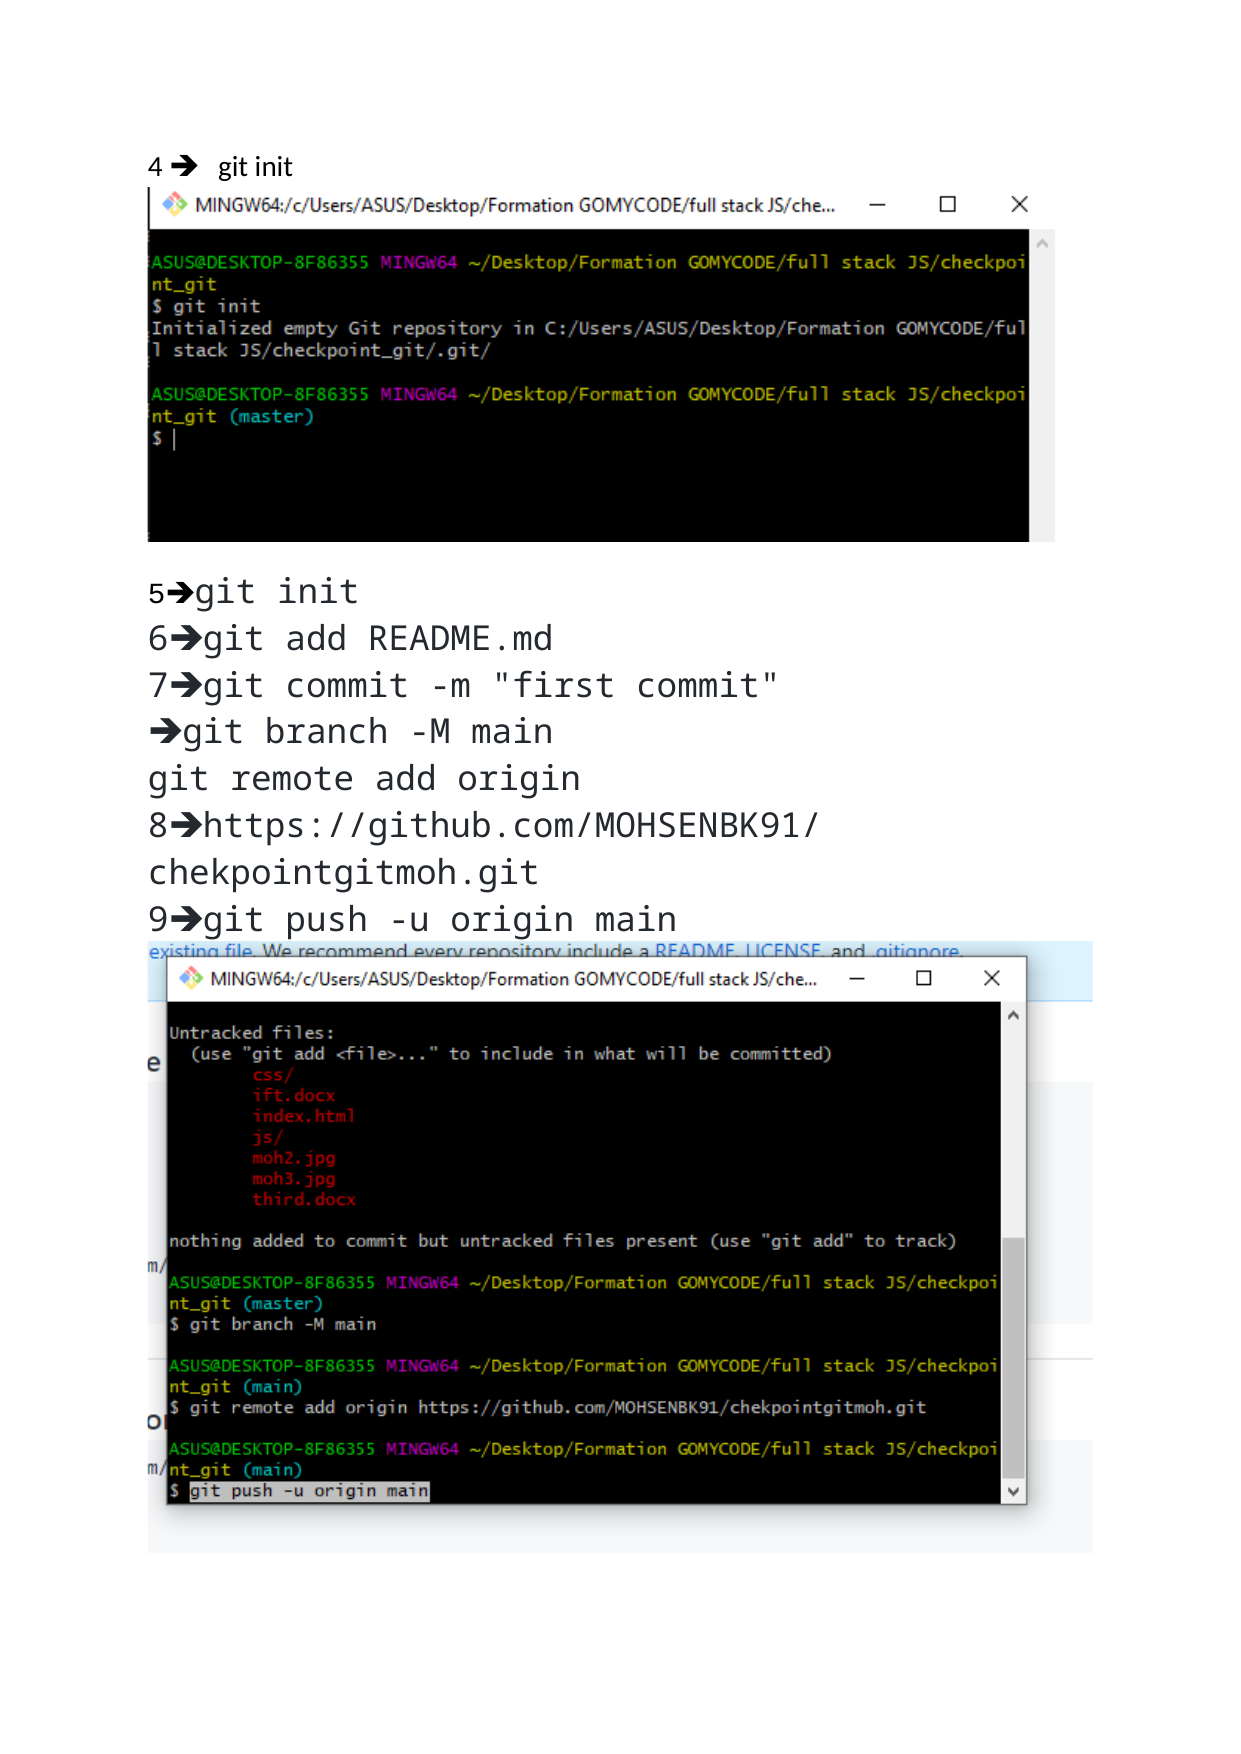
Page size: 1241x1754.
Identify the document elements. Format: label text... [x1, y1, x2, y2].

text 6git add README.md [148, 613, 1093, 660]
text git branch -M main [148, 707, 1093, 754]
picture [147, 187, 1055, 542]
picture [147, 941, 1093, 1553]
text 8https://github.com/MOHSENBK91/chekpointgitmoh.git [148, 801, 1093, 894]
text 9git push -u origin main [148, 894, 1093, 941]
text git remote add origin [148, 754, 1093, 801]
text 5git init [148, 566, 1093, 613]
text 7git commit -m "first commit" [148, 660, 1093, 707]
